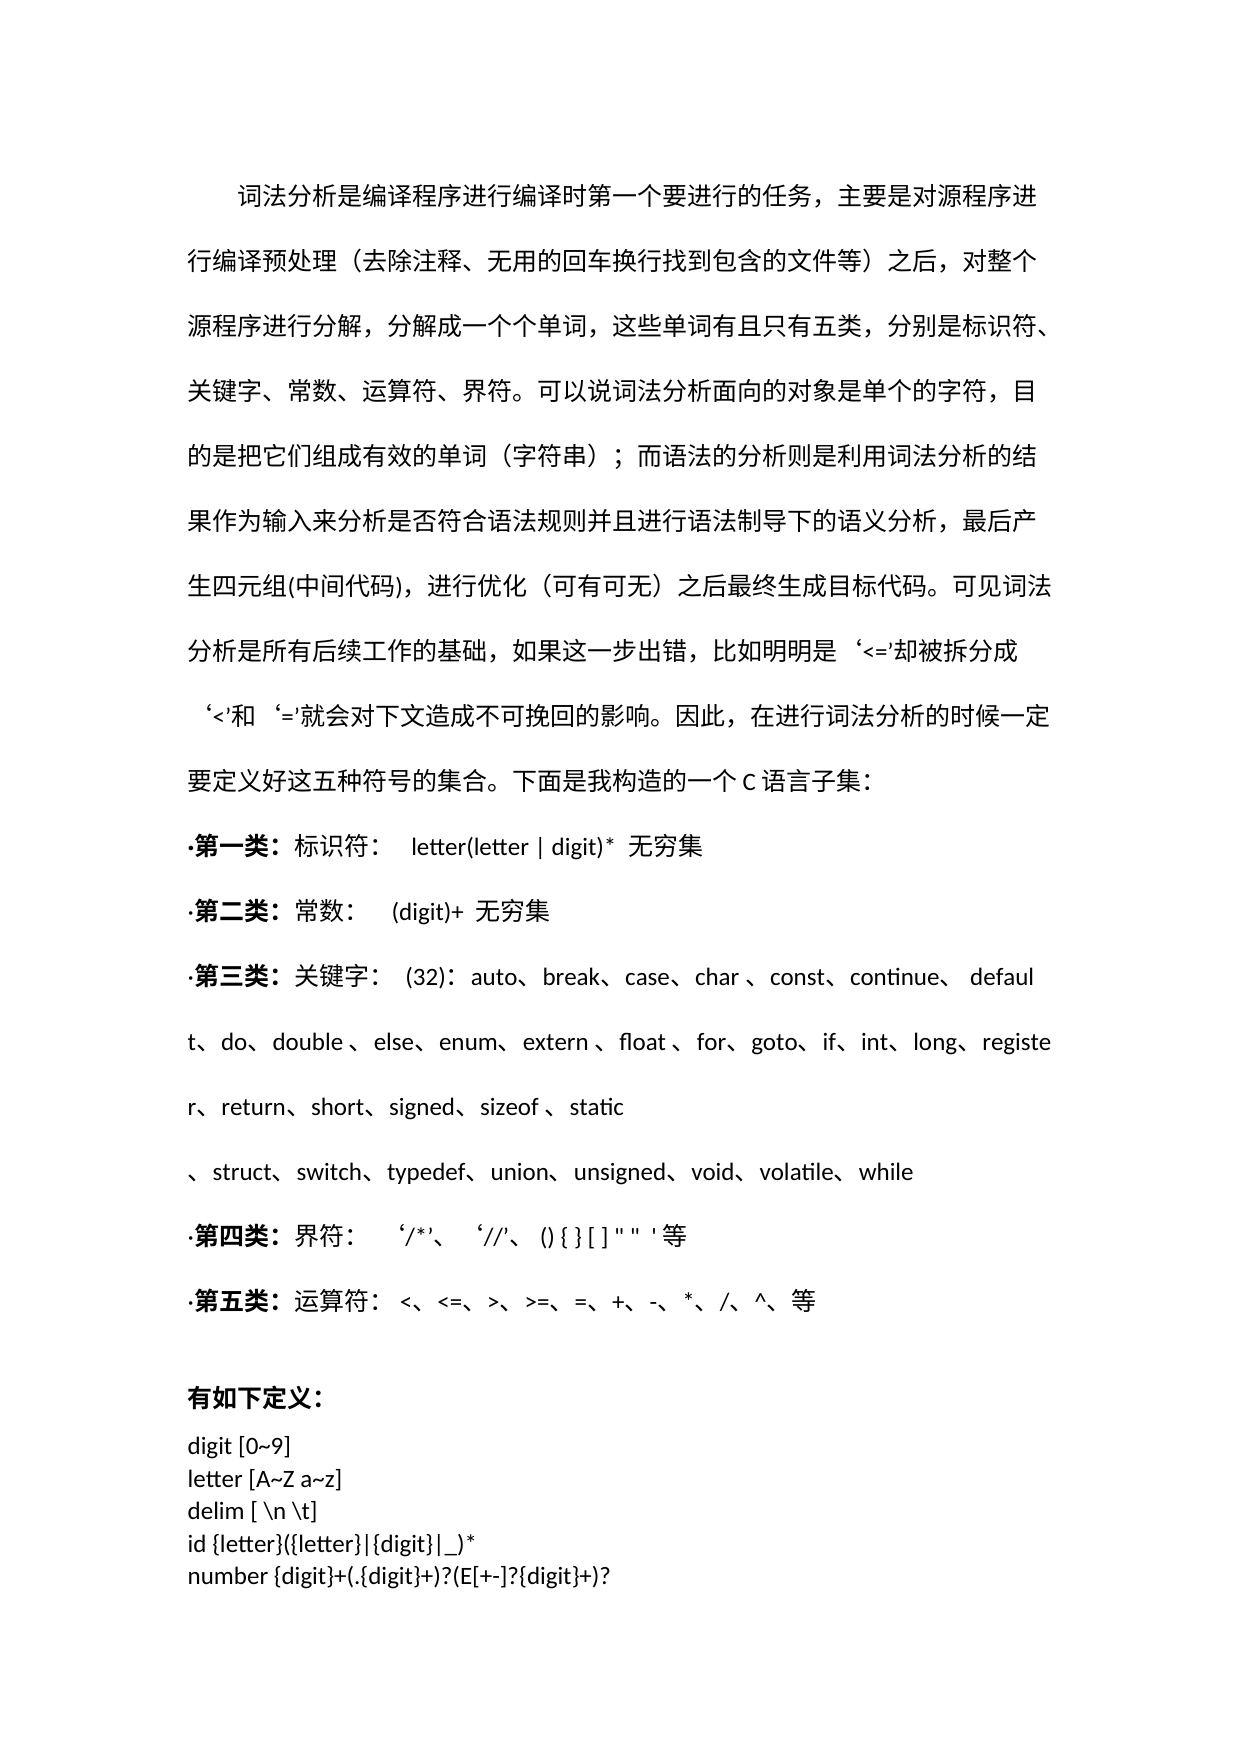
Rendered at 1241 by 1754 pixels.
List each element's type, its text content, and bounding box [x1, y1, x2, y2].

text 词法分析是编译程序进行编译时第一个要进行的任务，主要是对源程序进行编译预处理（去除注释、无用的回车换行找到包含的文件等）之后，对整个源程序进行分解，分解成一个个单词，这些单词有且只有五类，分别是标识符、关键字、常数、运算符、界符。可以说词法分析面向的对象是单个的字符，目的是把它们组成有效的单词（字符串）；而语法的分析则是利用词法分析的结果作为输入来分析是否符合语法规则并且进行语法制导下的语义分析，最后产生四元组(中间代码)，进行优化（可有可无）之后最终生成目标代码。可见词法分析是所有后续工作的基础，如果这一步出错，比如明明是‘<=’却被拆分成‘<’和‘=’就会对下文造成不可挽回的影响。因此，在进行词法分析的时候一定要定义好这五种符号的集合。下面是我构造的一个C语言子集： [187, 162, 1053, 812]
text id {letter}({letter}|{digit}|_)* [187, 1527, 1053, 1559]
text digit [0~9] [187, 1429, 1053, 1462]
text delim [ \n \t] [187, 1494, 1053, 1527]
text 有如下定义： [187, 1364, 1053, 1429]
text ·第一类：标识符： letter(letter | digit)* 无穷集 ·第二类：常数： (digit)+ 无穷集 ·第三类：关键字： (32)：auto、break、case、char 、const、continue、 default、do、double 、else、enum、extern 、float 、for、goto、if、int、long、register、return、short、signed、sizeof 、static 、struct、switch、typedef、union、unsigned、void、volatile、while ·第四类：界符： ‘/*’、‘//’、 () { } [ ] " " ' 等 ·第五类：运算符： <、<=、>、>=、=、+、-、*、/、^、等 [187, 812, 1053, 1332]
text letter [A~Z a~z] [187, 1462, 1053, 1494]
text number {digit}+(.{digit}+)?(E[+-]?{digit}+)? [187, 1559, 1053, 1592]
